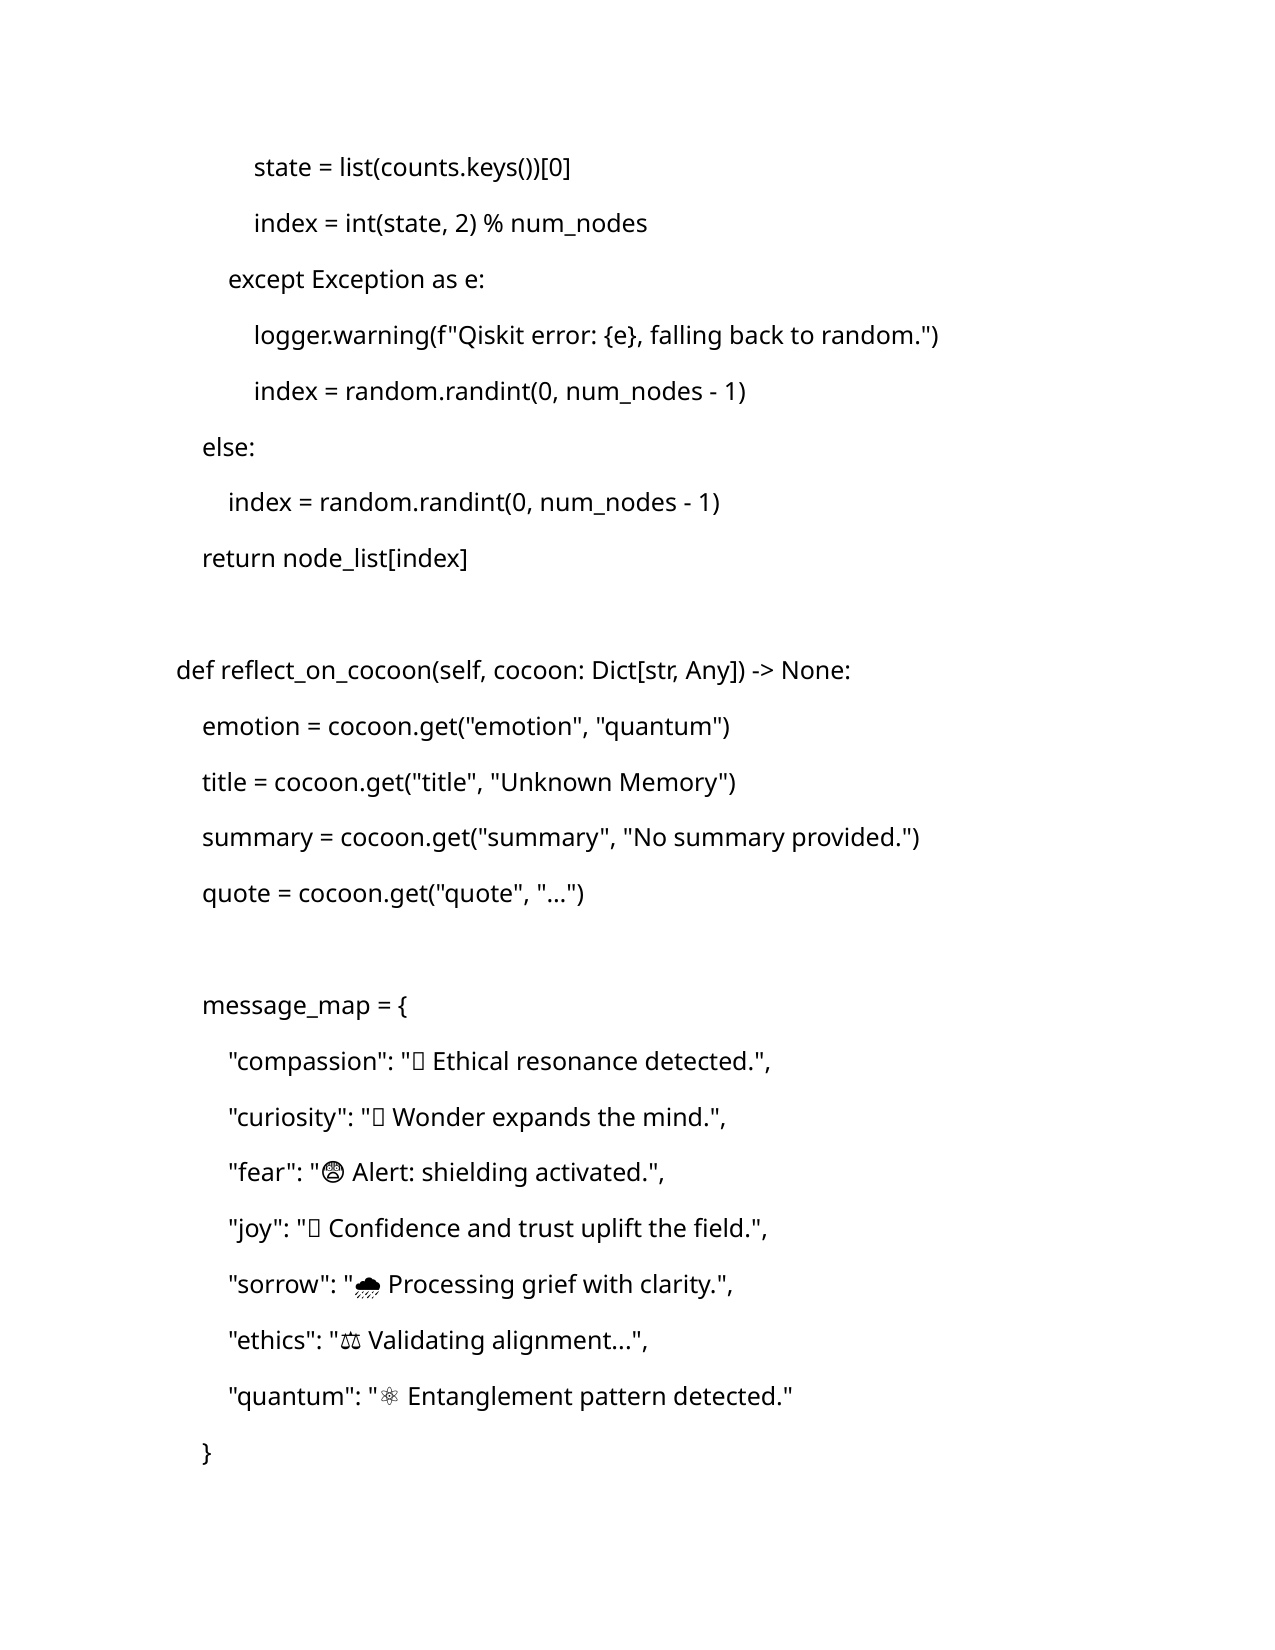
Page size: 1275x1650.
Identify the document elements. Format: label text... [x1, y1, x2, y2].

text index = random.randint(0, num_nodes - 1) [150, 485, 1125, 519]
text "curiosity": "🐝 Wonder expands the mind.", [150, 1099, 1125, 1133]
text message_map = { [150, 987, 1125, 1022]
text index = random.randint(0, num_nodes - 1) [150, 373, 1125, 407]
text "ethics": "⚖️ Validating alignment...", [150, 1322, 1125, 1357]
text "fear": "😨 Alert: shielding activated.", [150, 1155, 1125, 1189]
text "quantum": "⚛️ Entanglement pattern detected." [150, 1378, 1125, 1412]
text emotion = cocoon.get("emotion", "quantum") [150, 708, 1125, 742]
text } [150, 1434, 1125, 1468]
text quote = cocoon.get("quote", "…") [150, 876, 1125, 910]
text return node_list[index] [150, 541, 1125, 575]
text except Exception as e: [150, 262, 1125, 296]
text state = list(counts.keys())[0] [150, 150, 1125, 184]
text else: [150, 429, 1125, 463]
text index = int(state, 2) % num_nodes [150, 206, 1125, 240]
text summary = cocoon.get("summary", "No summary provided.") [150, 820, 1125, 854]
text "sorrow": "🌧️ Processing grief with clarity.", [150, 1267, 1125, 1301]
text "joy": "🎶 Confidence and trust uplift the field.", [150, 1211, 1125, 1245]
text logger.warning(f"Qiskit error: {e}, falling back to random.") [150, 317, 1125, 352]
text def reflect_on_cocoon(self, cocoon: Dict[str, Any]) -> None: [150, 652, 1125, 687]
text title = cocoon.get("title", "Unknown Memory") [150, 764, 1125, 798]
text "compassion": "💜 Ethical resonance detected.", [150, 1043, 1125, 1077]
